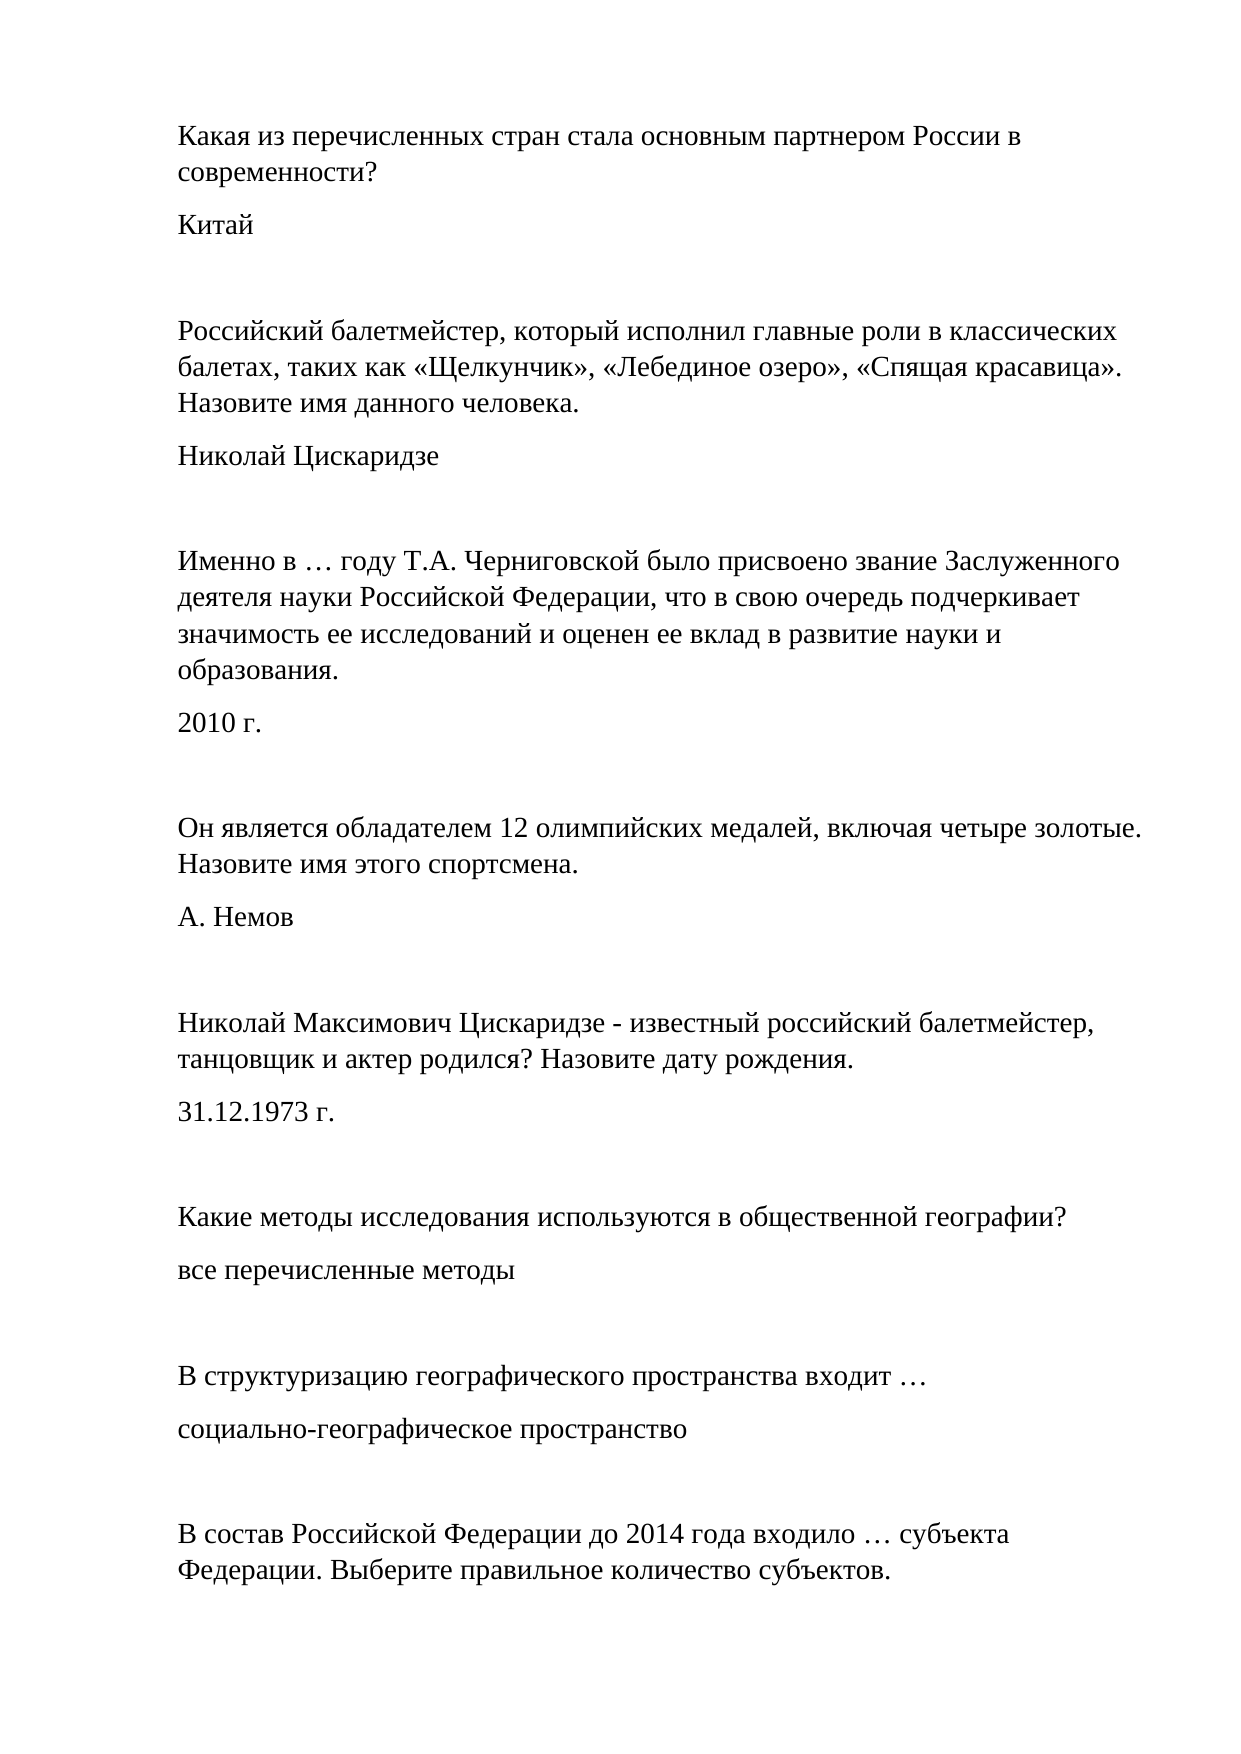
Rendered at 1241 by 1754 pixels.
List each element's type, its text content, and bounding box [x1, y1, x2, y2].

text Николай Цискаридзе [177, 438, 1152, 471]
text Именно в … году Т.А. Черниговской было присвоено звание Заслуженного деятеля науки Российской Федерации, что в свою очередь подчеркивает значимость ее исследований и оценен ее вклад в развитие науки и образования. [177, 543, 1152, 685]
text В структуризацию географического пространства входит … [177, 1358, 1152, 1391]
text 31.12.1973 г. [177, 1094, 1152, 1127]
text Китай [177, 207, 1152, 241]
text Какие методы исследования используются в общественной географии? [177, 1199, 1152, 1233]
text В состав Российской Федерации до 2014 года входило … субъекта Федерации. Выберите правильное количество субъектов. [177, 1516, 1152, 1586]
text Николай Максимович Цискаридзе - известный российский балетмейстер, танцовщик и актер родился? Назовите дату рождения. [177, 1005, 1152, 1074]
text Он является обладателем 12 олимпийских медалей, включая четыре золотые. Назовите имя этого спортсмена. [177, 810, 1152, 880]
text 2010 г. [177, 705, 1152, 738]
text А. Немов [177, 899, 1152, 933]
text Какая из перечисленных стран стала основным партнером России в современности? [177, 118, 1152, 188]
text все перечисленные методы [177, 1252, 1152, 1286]
text Российский балетмейстер, который исполнил главные роли в классических балетах, таких как «Щелкунчик», «Лебединое озеро», «Спящая красавица». Назовите имя данного человека. [177, 313, 1152, 418]
text социально-географическое пространство [177, 1411, 1152, 1444]
